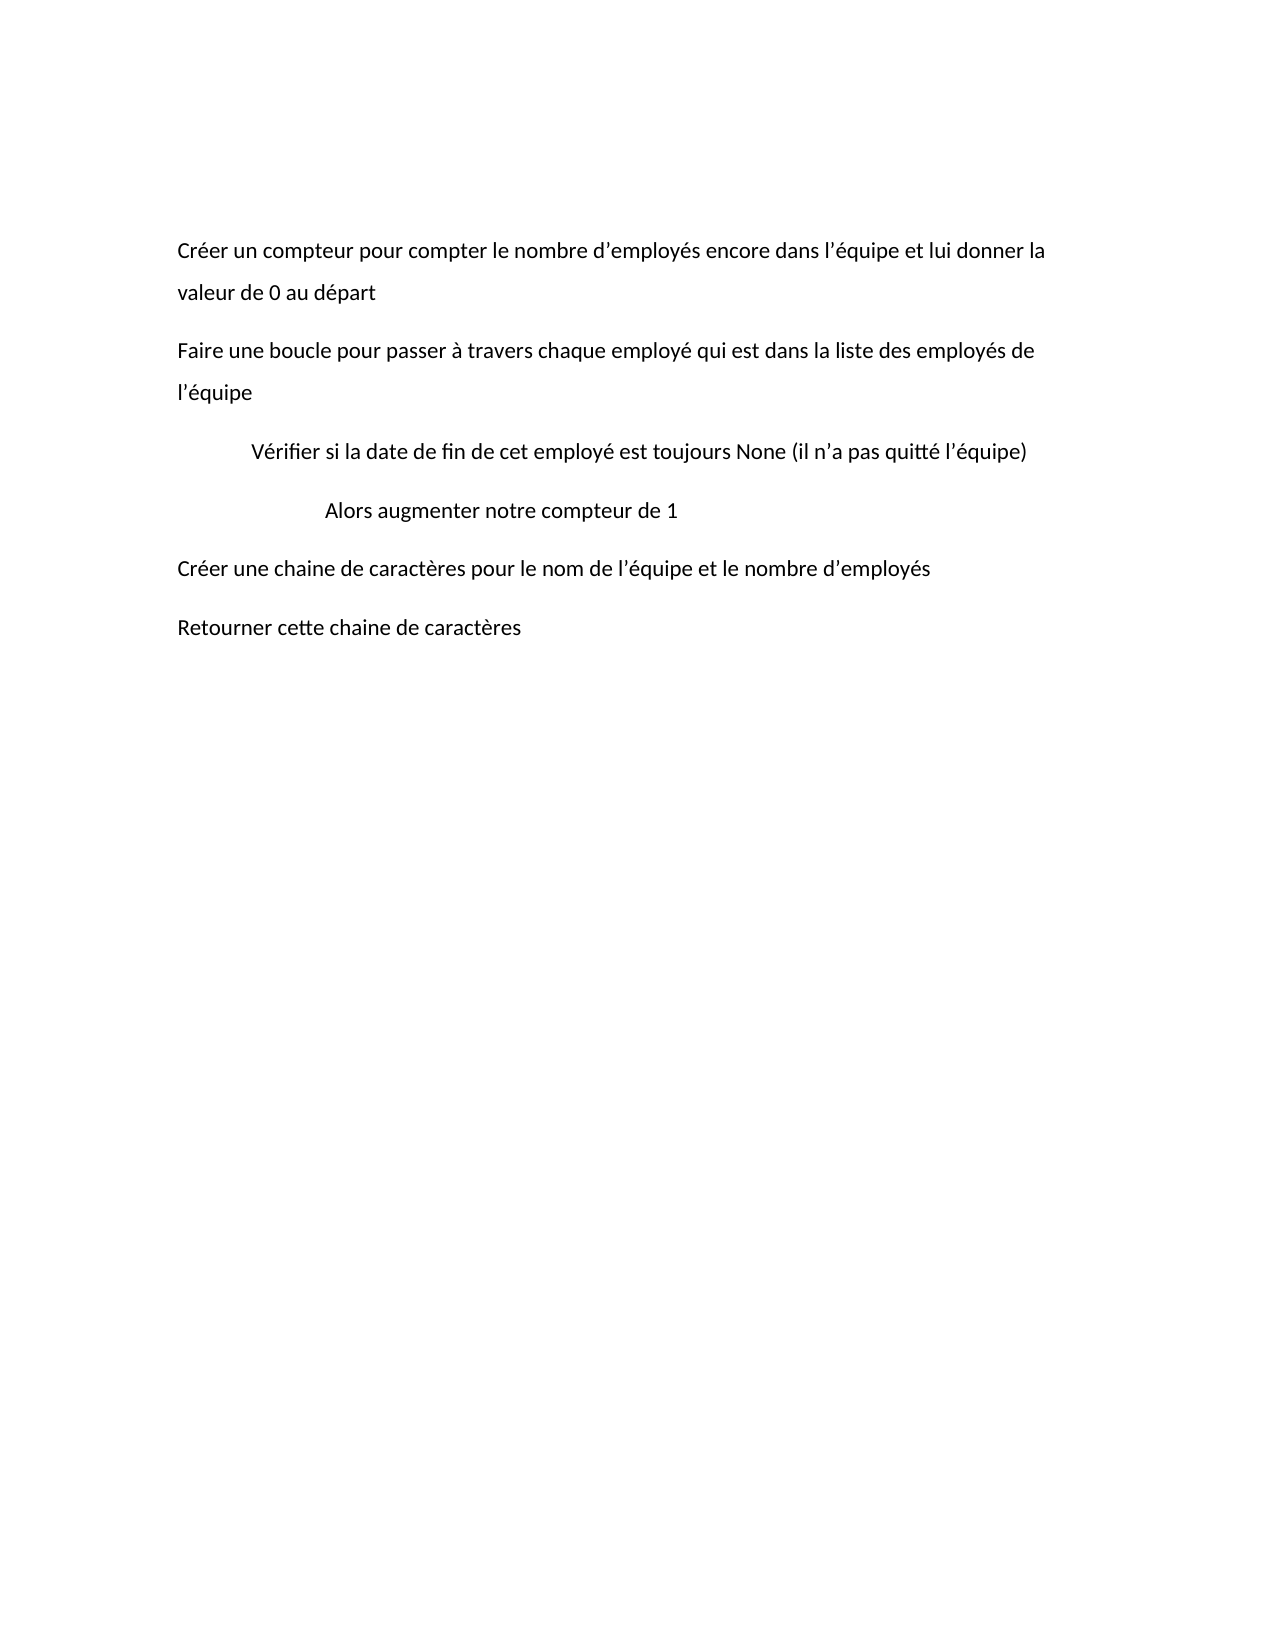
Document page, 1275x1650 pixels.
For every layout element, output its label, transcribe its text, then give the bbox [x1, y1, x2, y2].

text Faire une boucle pour passer à travers chaque employé qui est dans la liste des employés de l’équipe [177, 336, 1098, 406]
text Alors augmenter notre compteur de 1 [177, 496, 1098, 524]
text Retourner cette chaine de caractères [177, 613, 1098, 641]
text Créer un compteur pour compter le nombre d’employés encore dans l’équipe et lui donner la valeur de 0 au départ [177, 236, 1098, 306]
text Vérifier si la date de fin de cet employé est toujours None (il n’a pas quitté l’équipe) [177, 437, 1098, 465]
text Créer une chaine de caractères pour le nom de l’équipe et le nombre d’employés [177, 554, 1098, 582]
